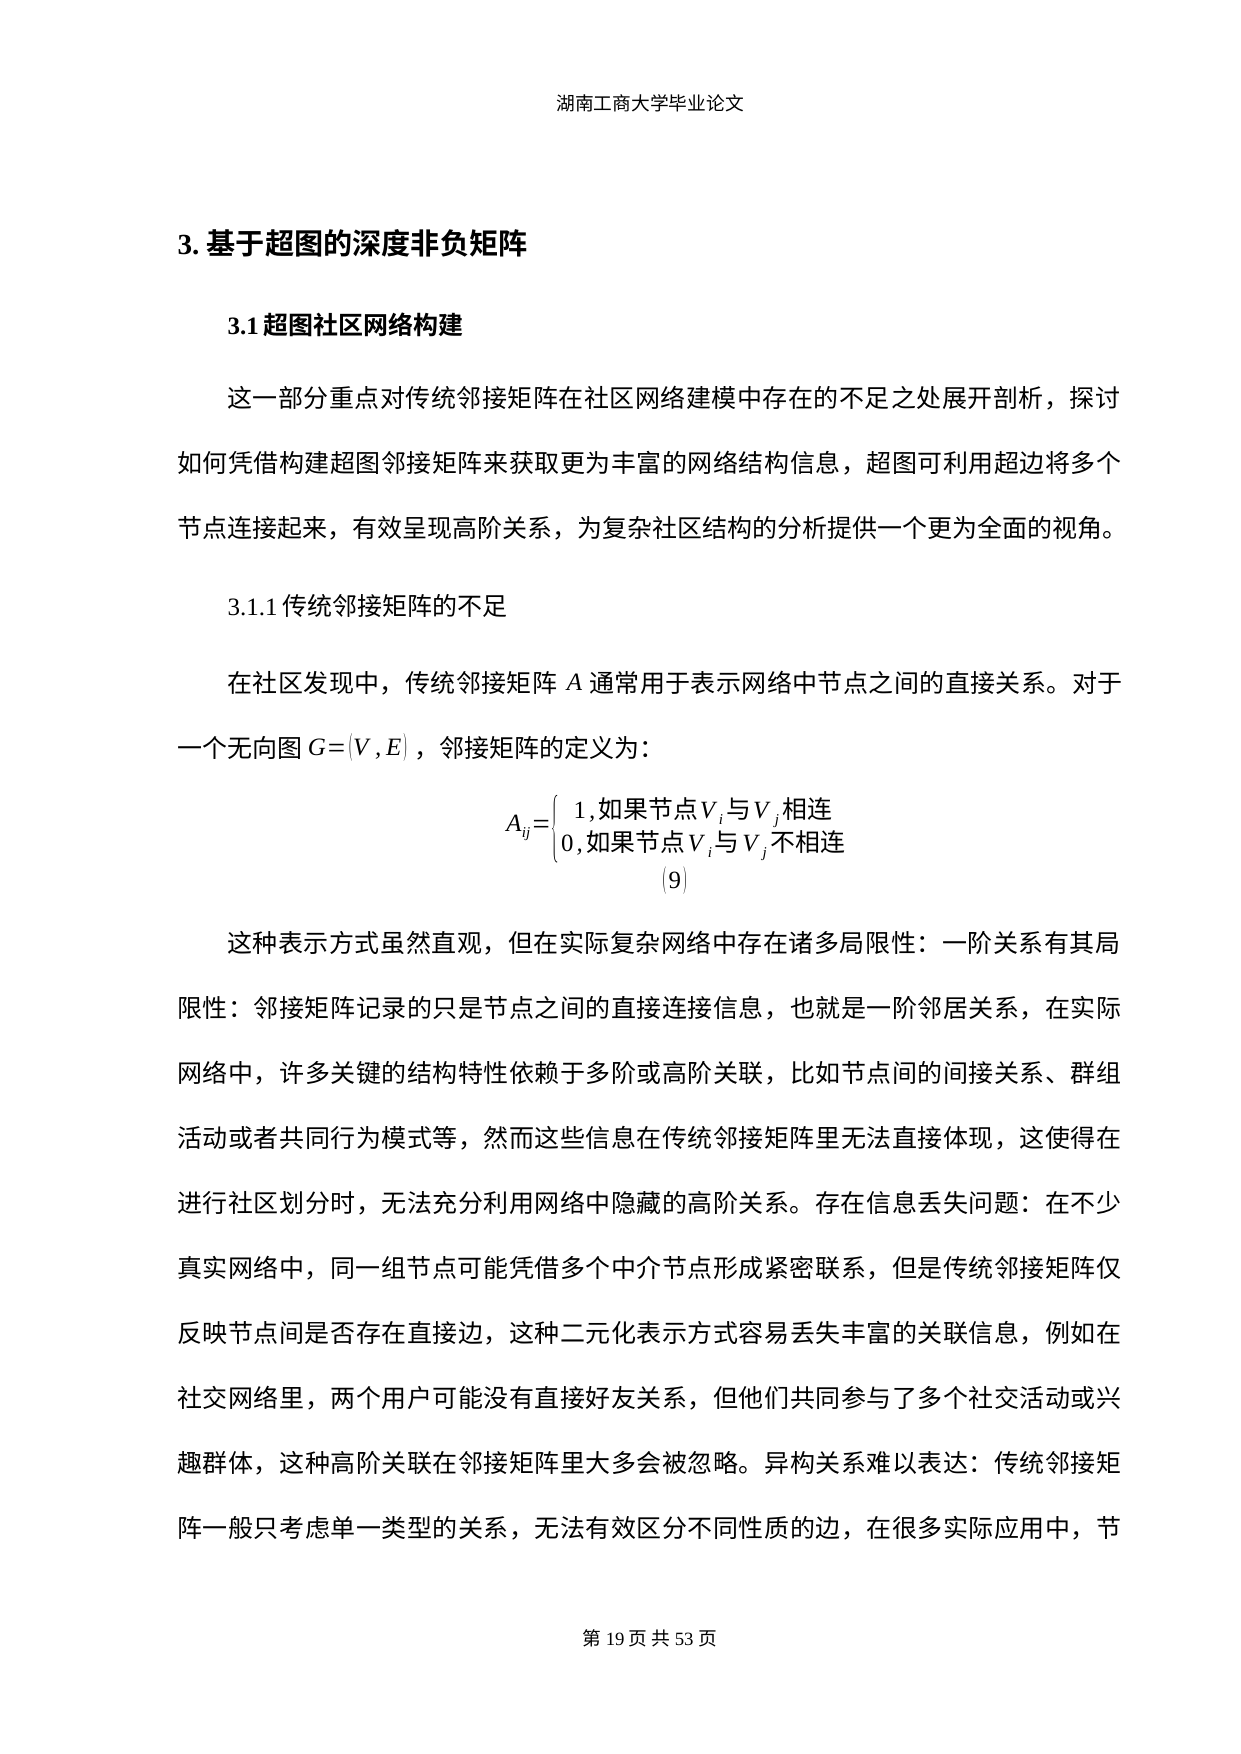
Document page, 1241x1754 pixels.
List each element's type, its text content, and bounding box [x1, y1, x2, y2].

subtitle 3.1超图社区网络构建 [177, 291, 1122, 356]
subtitle 3.1.1传统邻接矩阵的不足 [177, 572, 1122, 637]
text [177, 909, 1122, 1559]
subtitle 3. 基于超图的深度非负矩阵 [177, 209, 1122, 274]
text 在社区发现中，传统邻接矩阵 通常用于表示网络中节点之间的直接关系。对于一个无向图 ，邻接矩阵的定义为： [177, 649, 1122, 779]
text 这一部分重点对传统邻接矩阵在社区网络建模中存在的不足之处展开剖析，探讨如何凭借构建超图邻接矩阵来获取更为丰富的网络结构信息，超图可利用超边将多个节点连接起来，有效呈现高阶关系，为复杂社区结构的分析提供一个更为全面的视角。 [177, 364, 1122, 559]
